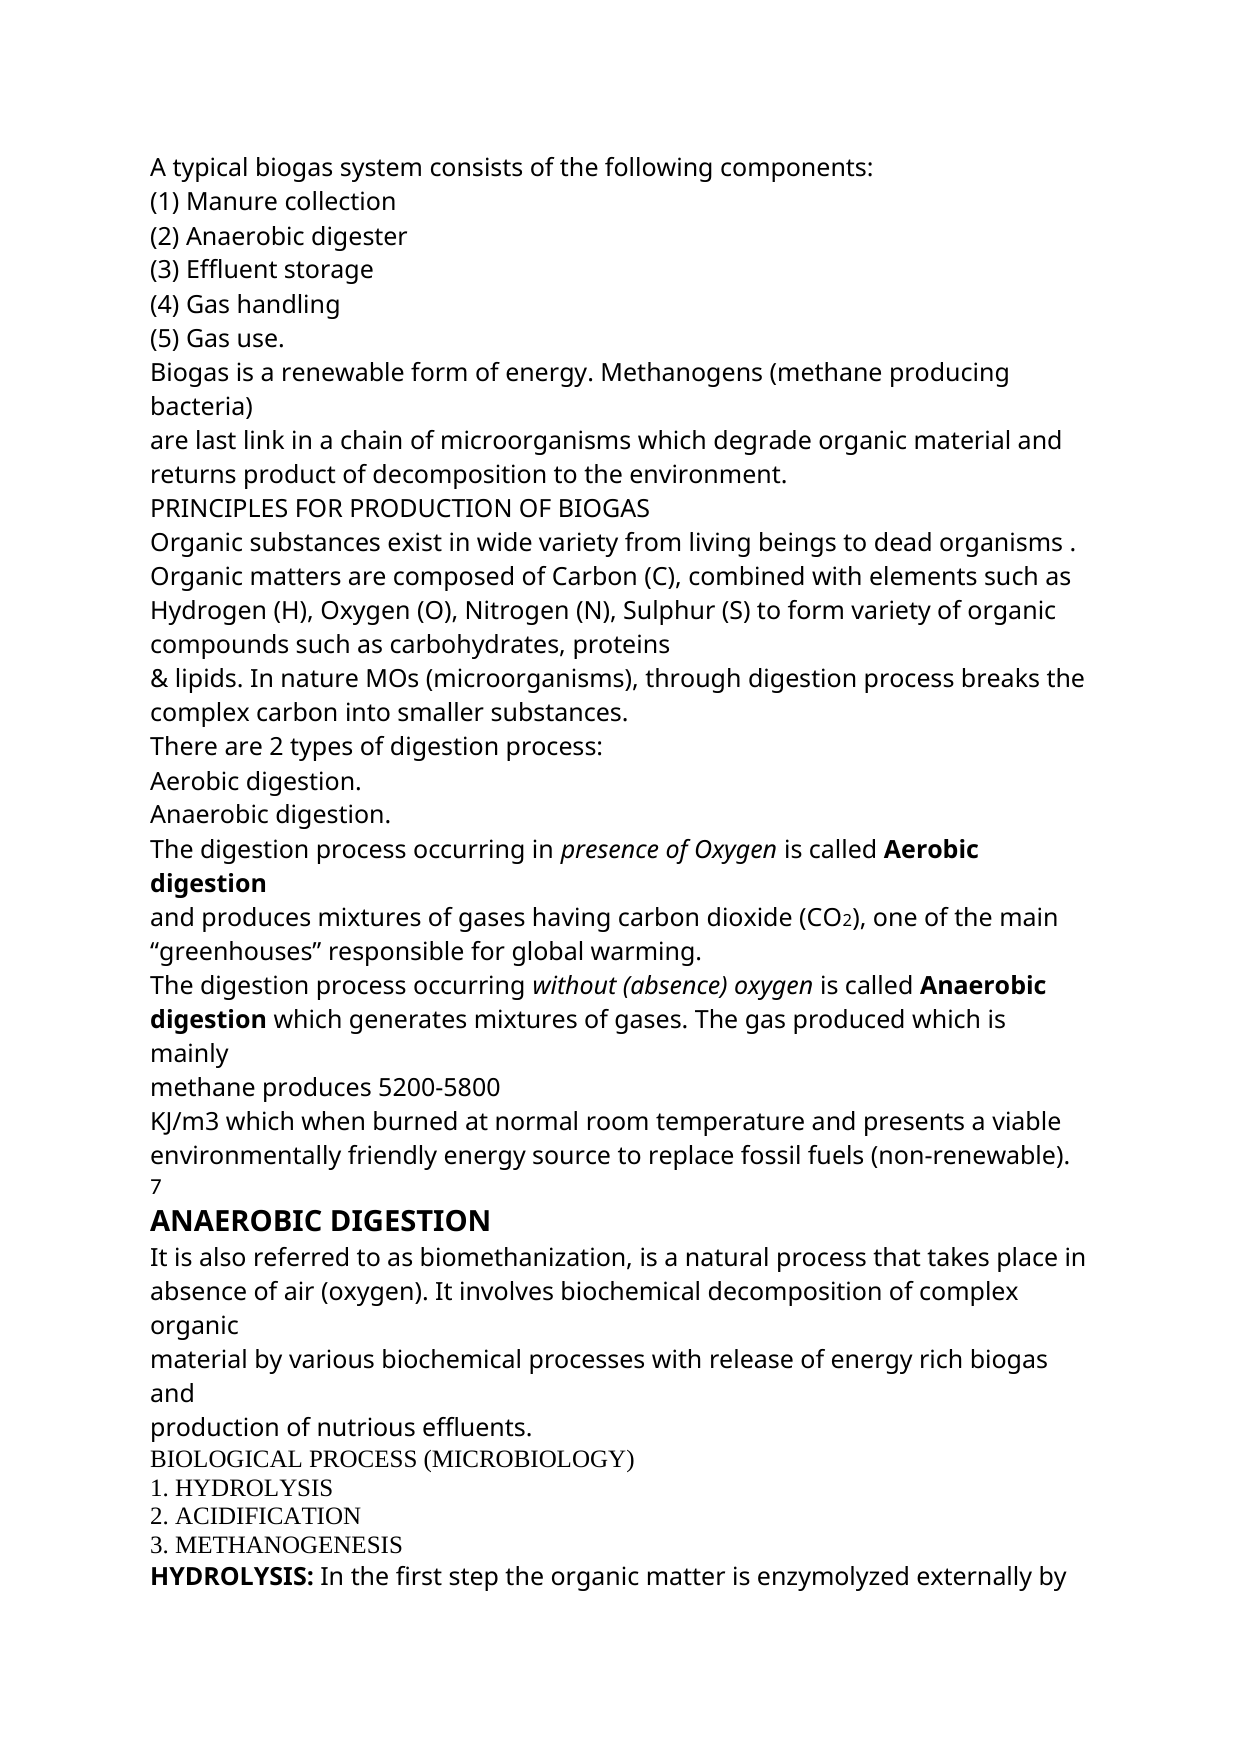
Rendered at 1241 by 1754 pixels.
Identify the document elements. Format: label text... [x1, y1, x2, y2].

text are last link in a chain of microorganisms which degrade organic material and [150, 422, 1090, 457]
text There are 2 types of digestion process: [150, 729, 1090, 763]
text (2) Anaerobic digester [150, 218, 1090, 252]
text Biogas is a renewable form of energy. Methanogens (methane producing bacteria) [150, 354, 1090, 422]
text 1. HYDROLYSIS [150, 1473, 1090, 1501]
text Organic substances exist in wide variety from living beings to dead organisms . [150, 525, 1090, 559]
text Organic matters are composed of Carbon (C), combined with elements such as [150, 559, 1090, 593]
text 2. ACIDIFICATION [150, 1501, 1090, 1530]
text ANAEROBIC DIGESTION [150, 1200, 1090, 1239]
text A typical biogas system consists of the following components: [150, 150, 1090, 184]
text production of nutrious effluents. [150, 1410, 1090, 1444]
text methane produces 5200-5800 [150, 1070, 1090, 1104]
text 3. METHANOGENESIS [150, 1530, 1090, 1559]
text The digestion process occurring without (absence) oxygen is called Anaerobic [150, 967, 1090, 1002]
text It is also referred to as biomethanization, is a natural process that takes place in [150, 1239, 1090, 1274]
text absence of air (oxygen). It involves biochemical decomposition of complex organic [150, 1274, 1090, 1342]
text & lipids. In nature MOs (microorganisms), through digestion process breaks the [150, 661, 1090, 695]
text The digestion process occurring in presence of Oxygen is called Aerobic digestion [150, 831, 1090, 899]
text BIOLOGICAL PROCESS (MICROBIOLOGY) [150, 1444, 1090, 1473]
text (1) Manure collection [150, 184, 1090, 218]
text HYDROLYSIS: In the first step the organic matter is enzymolyzed externally by [150, 1559, 1090, 1593]
text Hydrogen (H), Oxygen (O), Nitrogen (N), Sulphur (S) to form variety of organic [150, 593, 1090, 627]
text 7 [150, 1172, 1090, 1200]
text (3) Effluent storage [150, 252, 1090, 286]
text digestion which generates mixtures of gases. The gas produced which is mainly [150, 1002, 1090, 1070]
text (4) Gas handling [150, 286, 1090, 320]
text and produces mixtures of gases having carbon dioxide (CO2), one of the main [150, 899, 1090, 933]
text PRINCIPLES FOR PRODUCTION OF BIOGAS [150, 491, 1090, 525]
text complex carbon into smaller substances. [150, 695, 1090, 729]
text compounds such as carbohydrates, proteins [150, 627, 1090, 661]
text environmentally friendly energy source to replace fossil fuels (non-renewable). [150, 1138, 1090, 1172]
text material by various biochemical processes with release of energy rich biogas and [150, 1342, 1090, 1410]
text returns product of decomposition to the environment. [150, 457, 1090, 491]
text (5) Gas use. [150, 320, 1090, 354]
text “greenhouses” responsible for global warming. [150, 933, 1090, 967]
text Anaerobic digestion. [150, 797, 1090, 831]
text Aerobic digestion. [150, 763, 1090, 797]
text KJ/m3 which when burned at normal room temperature and presents a viable [150, 1104, 1090, 1138]
